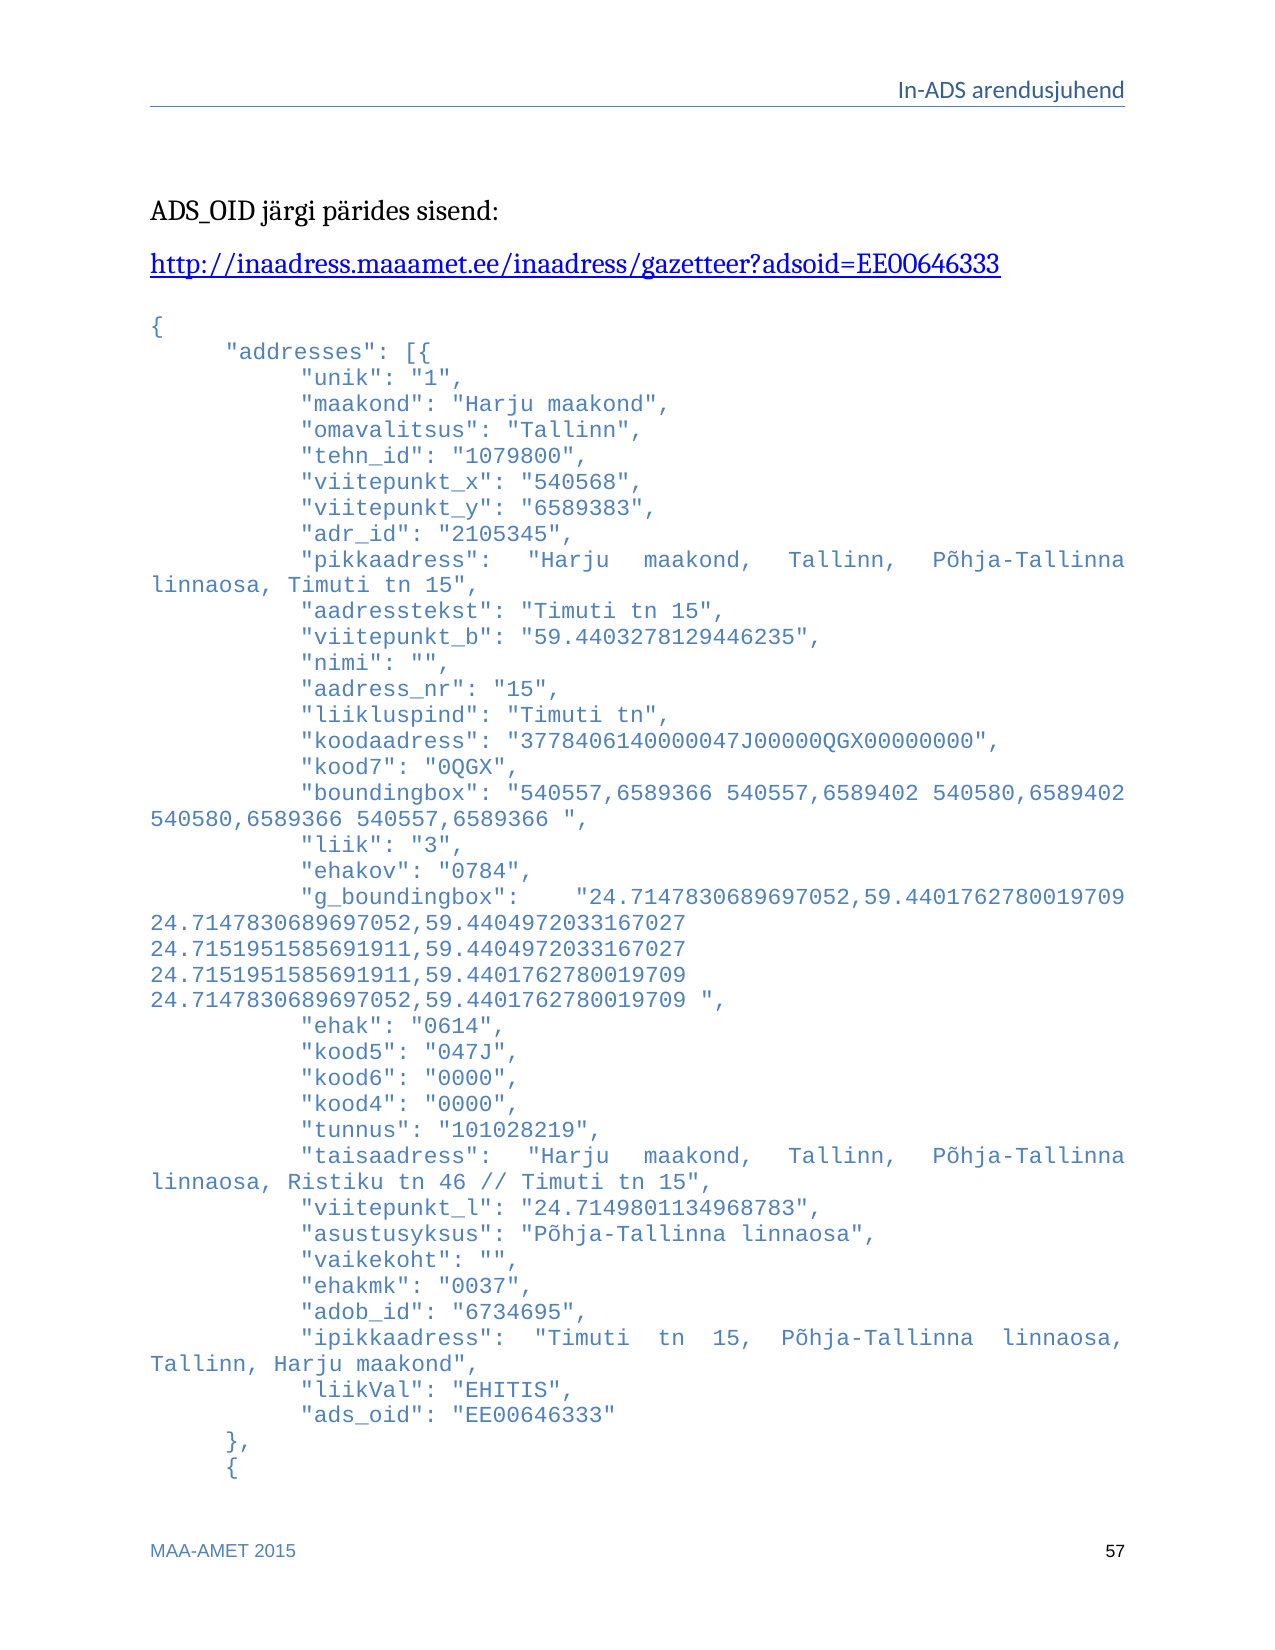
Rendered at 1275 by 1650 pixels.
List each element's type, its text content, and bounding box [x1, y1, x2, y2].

text "g_boundingbox": "24.7147830689697052,59.4401762780019709 24.7147830689697052,59.4404972033167027 24.7151951585691911,59.4404972033167027 24.7151951585691911,59.4401762780019709 24.7147830689697052,59.4401762780019709 ", [150, 885, 1125, 1015]
text "maakond": "Harju maakond", [150, 392, 1125, 418]
text "ehak": "0614", [150, 1015, 1125, 1041]
text "kood5": "047J", [150, 1041, 1125, 1067]
text "aadresstekst": "Timuti tn 15", [150, 600, 1125, 626]
text "viitepunkt_l": "24.7149801134968783", [150, 1196, 1125, 1222]
text "aadress_nr": "15", [150, 678, 1125, 703]
text "adob_id": "6734695", [150, 1300, 1125, 1326]
text "viitepunkt_x": "540568", [150, 470, 1125, 496]
text http://inaadress.maaamet.ee/inaadress/gazetteer?adsoid=EE00646333 [150, 247, 1125, 281]
text { [150, 314, 1125, 340]
text "omavalitsus": "Tallinn", [150, 418, 1125, 444]
text "vaikekoht": "", [150, 1248, 1125, 1274]
text "viitepunkt_b": "59.4403278129446235", [150, 626, 1125, 652]
text "viitepunkt_y": "6589383", [150, 496, 1125, 522]
text { [150, 1456, 1125, 1482]
text "unik": "1", [150, 366, 1125, 392]
text }, [150, 1430, 1125, 1456]
text "taisaadress": "Harju maakond, Tallinn, Põhja-Tallinna linnaosa, Ristiku tn 46 // Timuti tn 15", [150, 1144, 1125, 1196]
text "ads_oid": "EE00646333" [150, 1404, 1125, 1430]
text "tunnus": "101028219", [150, 1118, 1125, 1144]
text "kood4": "0000", [150, 1093, 1125, 1118]
text "ehakov": "0784", [150, 859, 1125, 885]
text ADS_OID järgi pärides sisend: [150, 194, 1125, 228]
text "asustusyksus": "Põhja-Tallinna linnaosa", [150, 1222, 1125, 1248]
text "adr_id": "2105345", [150, 522, 1125, 548]
text "tehn_id": "1079800", [150, 444, 1125, 470]
text "ehakmk": "0037", [150, 1274, 1125, 1300]
text "liik": "3", [150, 833, 1125, 859]
text "kood7": "0QGX", [150, 755, 1125, 781]
text "ipikkaadress": "Timuti tn 15, Põhja-Tallinna linnaosa, Tallinn, Harju maakond", [150, 1326, 1125, 1378]
text "pikkaadress": "Harju maakond, Tallinn, Põhja-Tallinna linnaosa, Timuti tn 15", [150, 548, 1125, 600]
text "liikVal": "EHITIS", [150, 1378, 1125, 1404]
text "nimi": "", [150, 652, 1125, 678]
text "addresses": [{ [150, 340, 1125, 366]
text "liikluspind": "Timuti tn", [150, 703, 1125, 729]
text "kood6": "0000", [150, 1067, 1125, 1093]
text "boundingbox": "540557,6589366 540557,6589402 540580,6589402 540580,6589366 540557,6589366 ", [150, 781, 1125, 833]
text "koodaadress": "3778406140000047J00000QGX00000000", [150, 729, 1125, 755]
